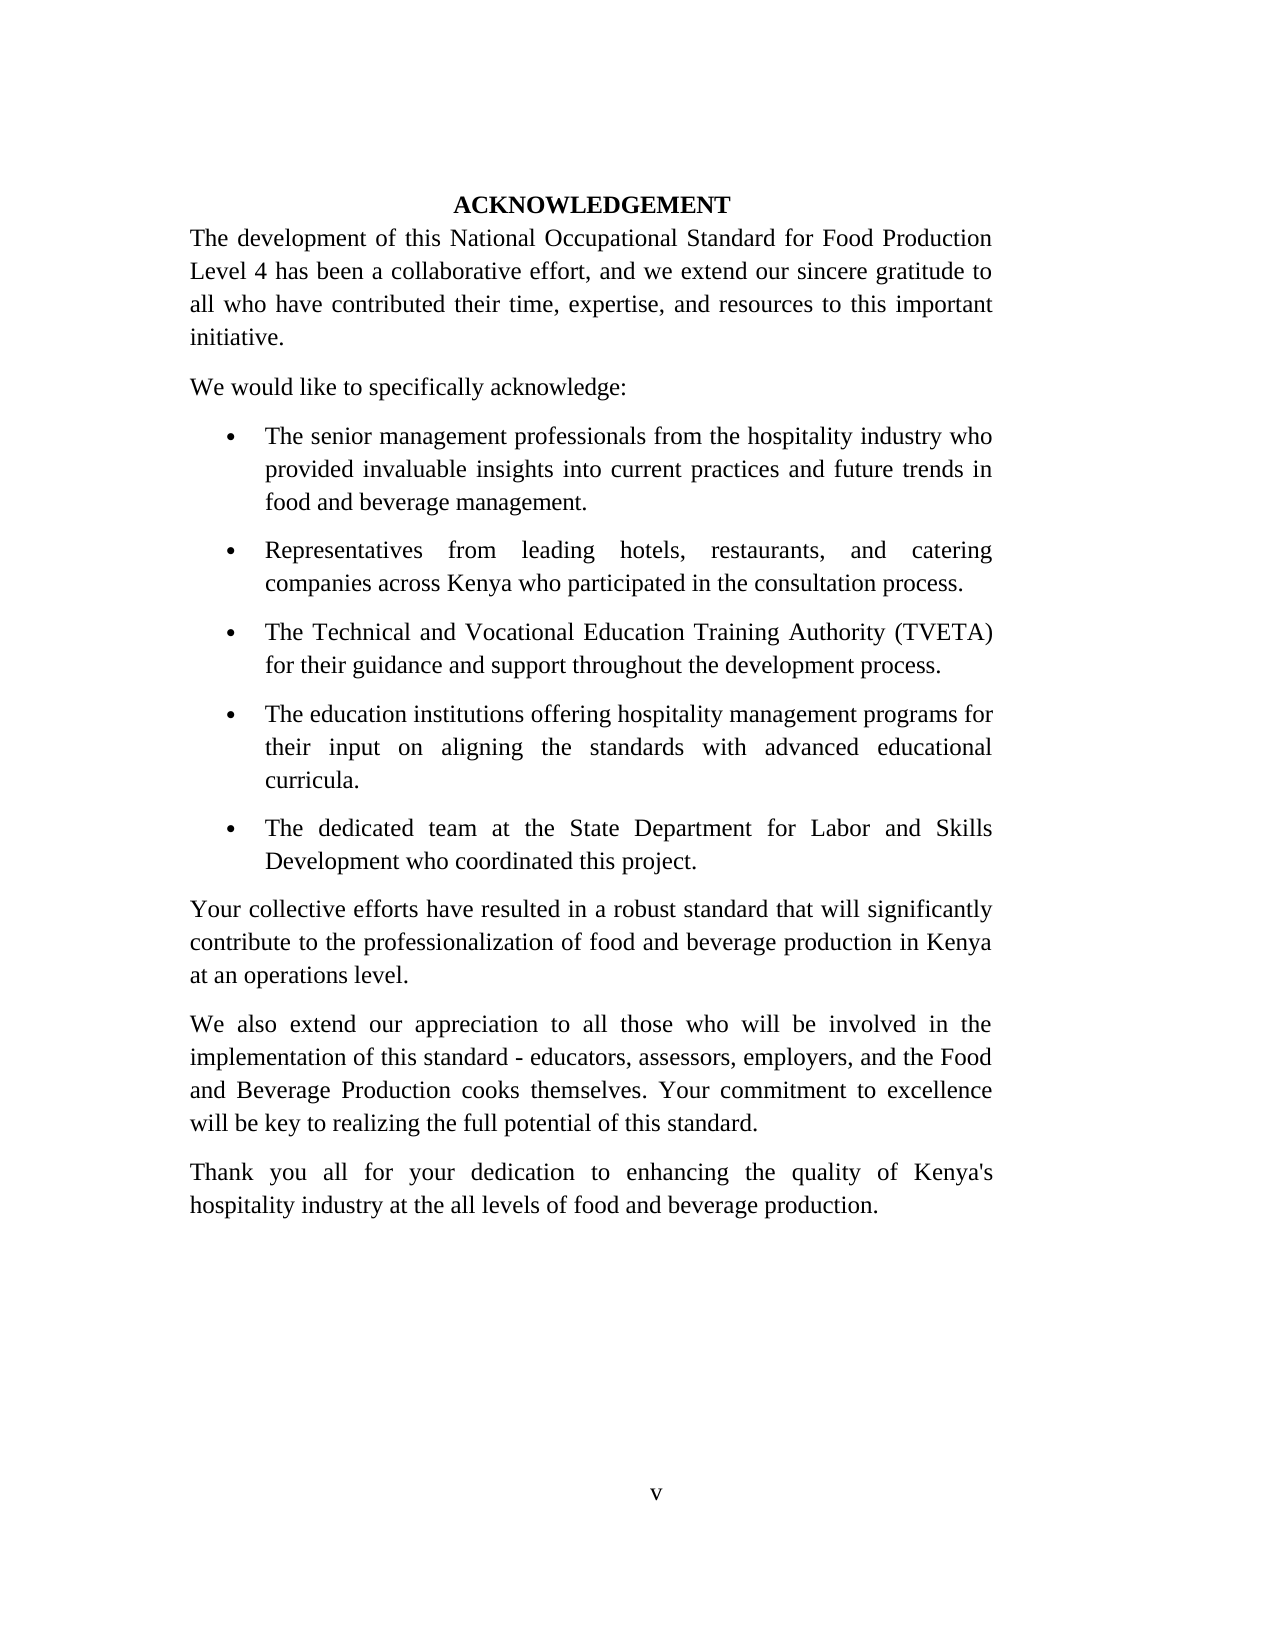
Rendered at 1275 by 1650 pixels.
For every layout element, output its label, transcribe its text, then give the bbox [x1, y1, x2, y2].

list The Technical and Vocational Education Training Authority (TVETA) for their guidance and support throughout the development process. [227, 617, 994, 679]
subtitle ACKNOWLEDGEMENT [151, 190, 1033, 219]
text The development of this National Occupational Standard for Food Production Level 4 has been a collaborative effort, and we extend our sincere gratitude to all who have contributed their time, expertise, and resources to this important initiative. [189, 223, 993, 351]
list Representatives from leading hotels, restaurants, and catering companies across Kenya who participated in the consultation process. [227, 536, 992, 597]
list The dedicated team at the State Department for Labor and Skills Development who coordinated this project. [227, 813, 993, 874]
list The education institutions offering hospitality management programs for their input on aligning the standards with advanced educational curricula. [227, 699, 993, 794]
list The senior management professionals from the hospitality industry who provided invaluable insights into current practices and future trends in food and beverage management. [227, 421, 993, 516]
text Your collective efforts have resulted in a robust standard that will significantly contribute to the professionalization of food and beverage production in Kenya at an operations level. [189, 894, 993, 989]
text Thank you all for your dedication to enhancing the quality of Kenya's hospitality industry at the all levels of food and beverage production. [189, 1157, 994, 1219]
text We also extend our appreciation to all those who will be involved in the implementation of this standard - educators, assessors, employers, and the Food and Beverage Production cooks themselves. Your commitment to excellence will be key to realizing the full potential of this standard. [189, 1009, 993, 1137]
text We would like to specifically acknowledge: [189, 372, 1125, 401]
